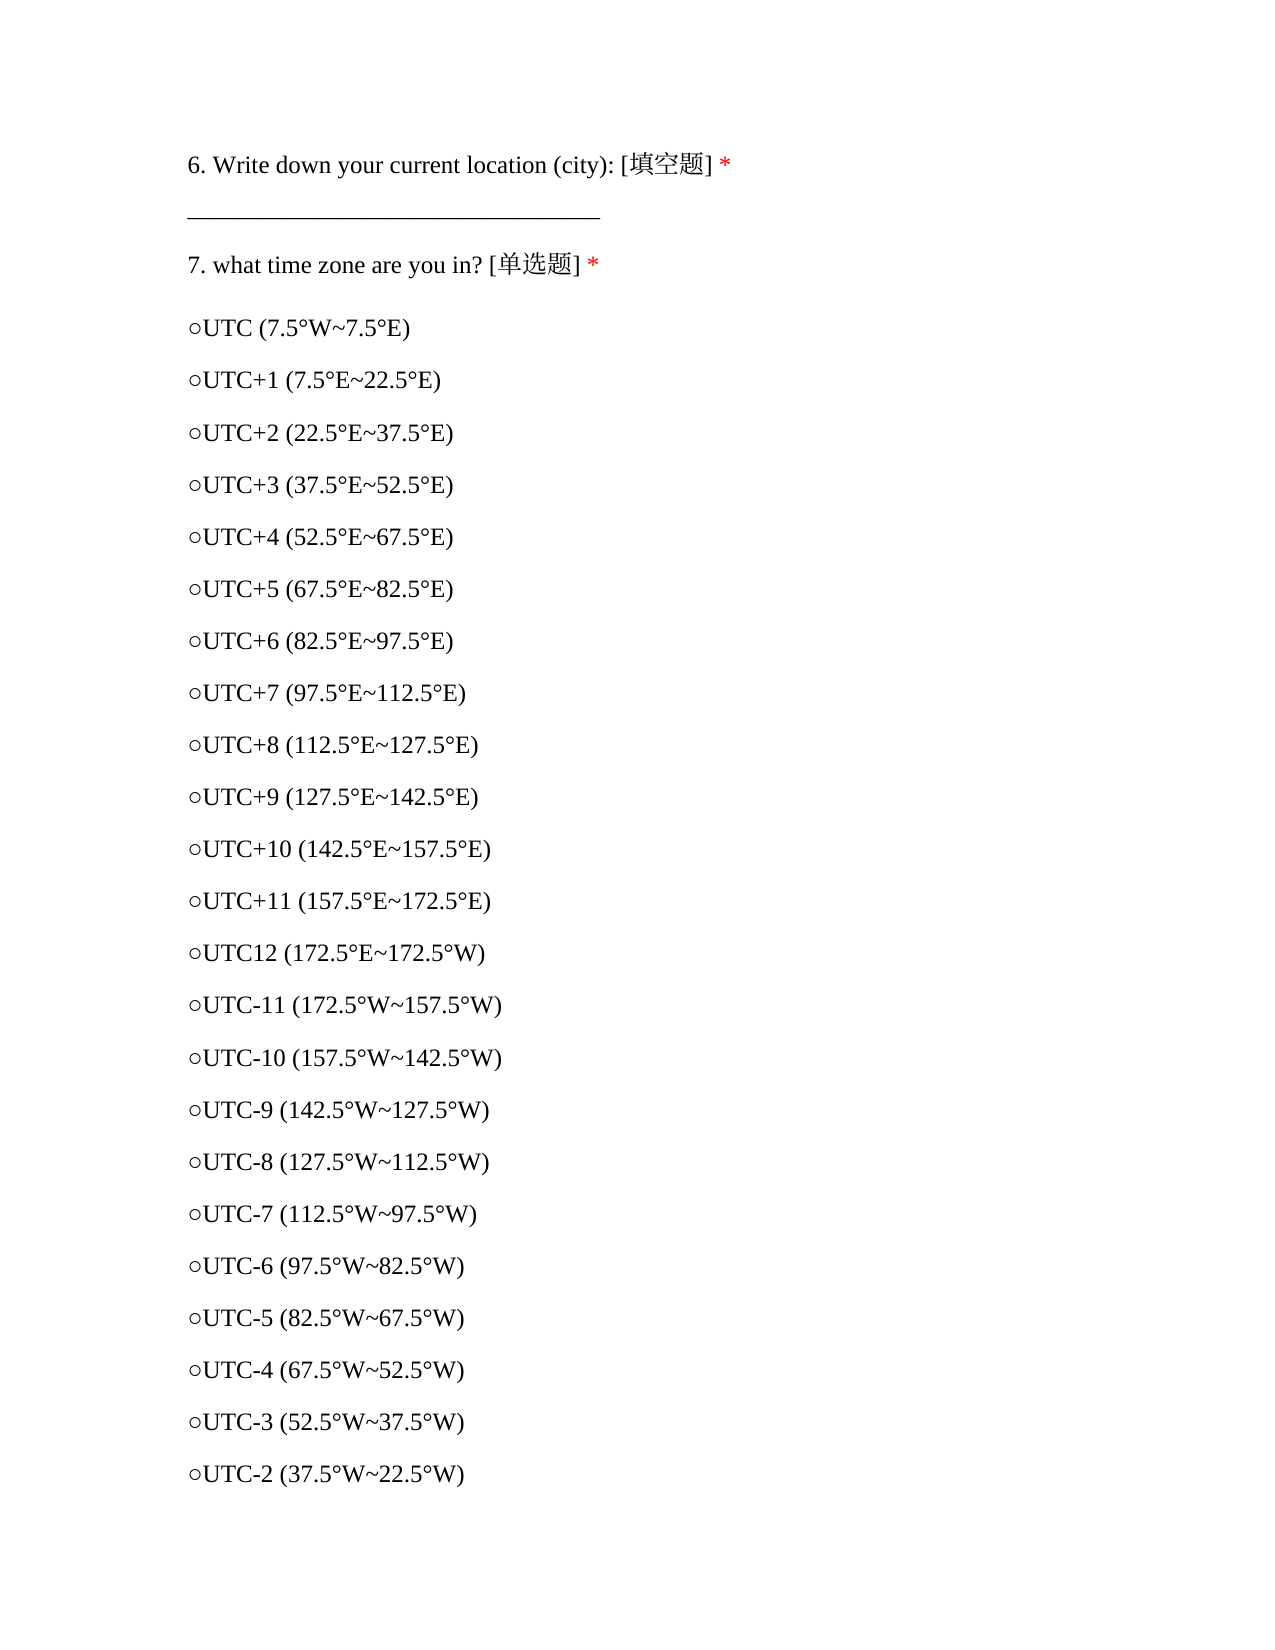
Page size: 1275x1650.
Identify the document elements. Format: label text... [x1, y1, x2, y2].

table_cell ○UTC-11 (172.5°W~157.5°W) [177, 972, 1075, 1023]
text _________________________________ [187, 193, 1087, 222]
table_cell ○UTC+10 (142.5°E~157.5°E) [177, 816, 1075, 867]
table_cell ○UTC-8 (127.5°W~112.5°W) [177, 1129, 1075, 1179]
table_cell ○UTC+1 (7.5°E~22.5°E) [177, 347, 1075, 398]
table_cell ○UTC+7 (97.5°E~112.5°E) [177, 660, 1075, 710]
table_cell ○UTC+8 (112.5°E~127.5°E) [177, 712, 1075, 762]
table_cell ○UTC-5 (82.5°W~67.5°W) [177, 1285, 1075, 1335]
table_cell ○UTC+2 (22.5°E~37.5°E) [177, 400, 1075, 450]
table_cell ○UTC-6 (97.5°W~82.5°W) [177, 1233, 1075, 1283]
table_cell ○UTC+3 (37.5°E~52.5°E) [177, 452, 1075, 502]
table_cell ○UTC+4 (52.5°E~67.5°E) [177, 504, 1075, 554]
table_cell ○UTC+9 (127.5°E~142.5°E) [177, 764, 1075, 814]
table_cell ○UTC+6 (82.5°E~97.5°E) [177, 608, 1075, 658]
table_header ○UTC (7.5°W~7.5°E) [177, 295, 1075, 346]
table_cell ○UTC-10 (157.5°W~142.5°W) [177, 1025, 1075, 1075]
table_cell ○UTC-4 (67.5°W~52.5°W) [177, 1337, 1075, 1387]
text 6. Write down your current location (city): [填空题] * [187, 150, 1087, 179]
table_cell ○UTC+11 (157.5°E~172.5°E) [177, 868, 1075, 919]
table_cell ○UTC12 (172.5°E~172.5°W) [177, 920, 1075, 971]
table_cell ○UTC-7 (112.5°W~97.5°W) [177, 1181, 1075, 1231]
table_cell ○UTC-3 (52.5°W~37.5°W) [177, 1389, 1075, 1439]
text 7. what time zone are you in? [单选题] * [187, 251, 1087, 279]
table_cell ○UTC+5 (67.5°E~82.5°E) [177, 556, 1075, 606]
table_cell ○UTC-2 (37.5°W~22.5°W) [177, 1441, 1075, 1492]
table_cell ○UTC-9 (142.5°W~127.5°W) [177, 1077, 1075, 1127]
